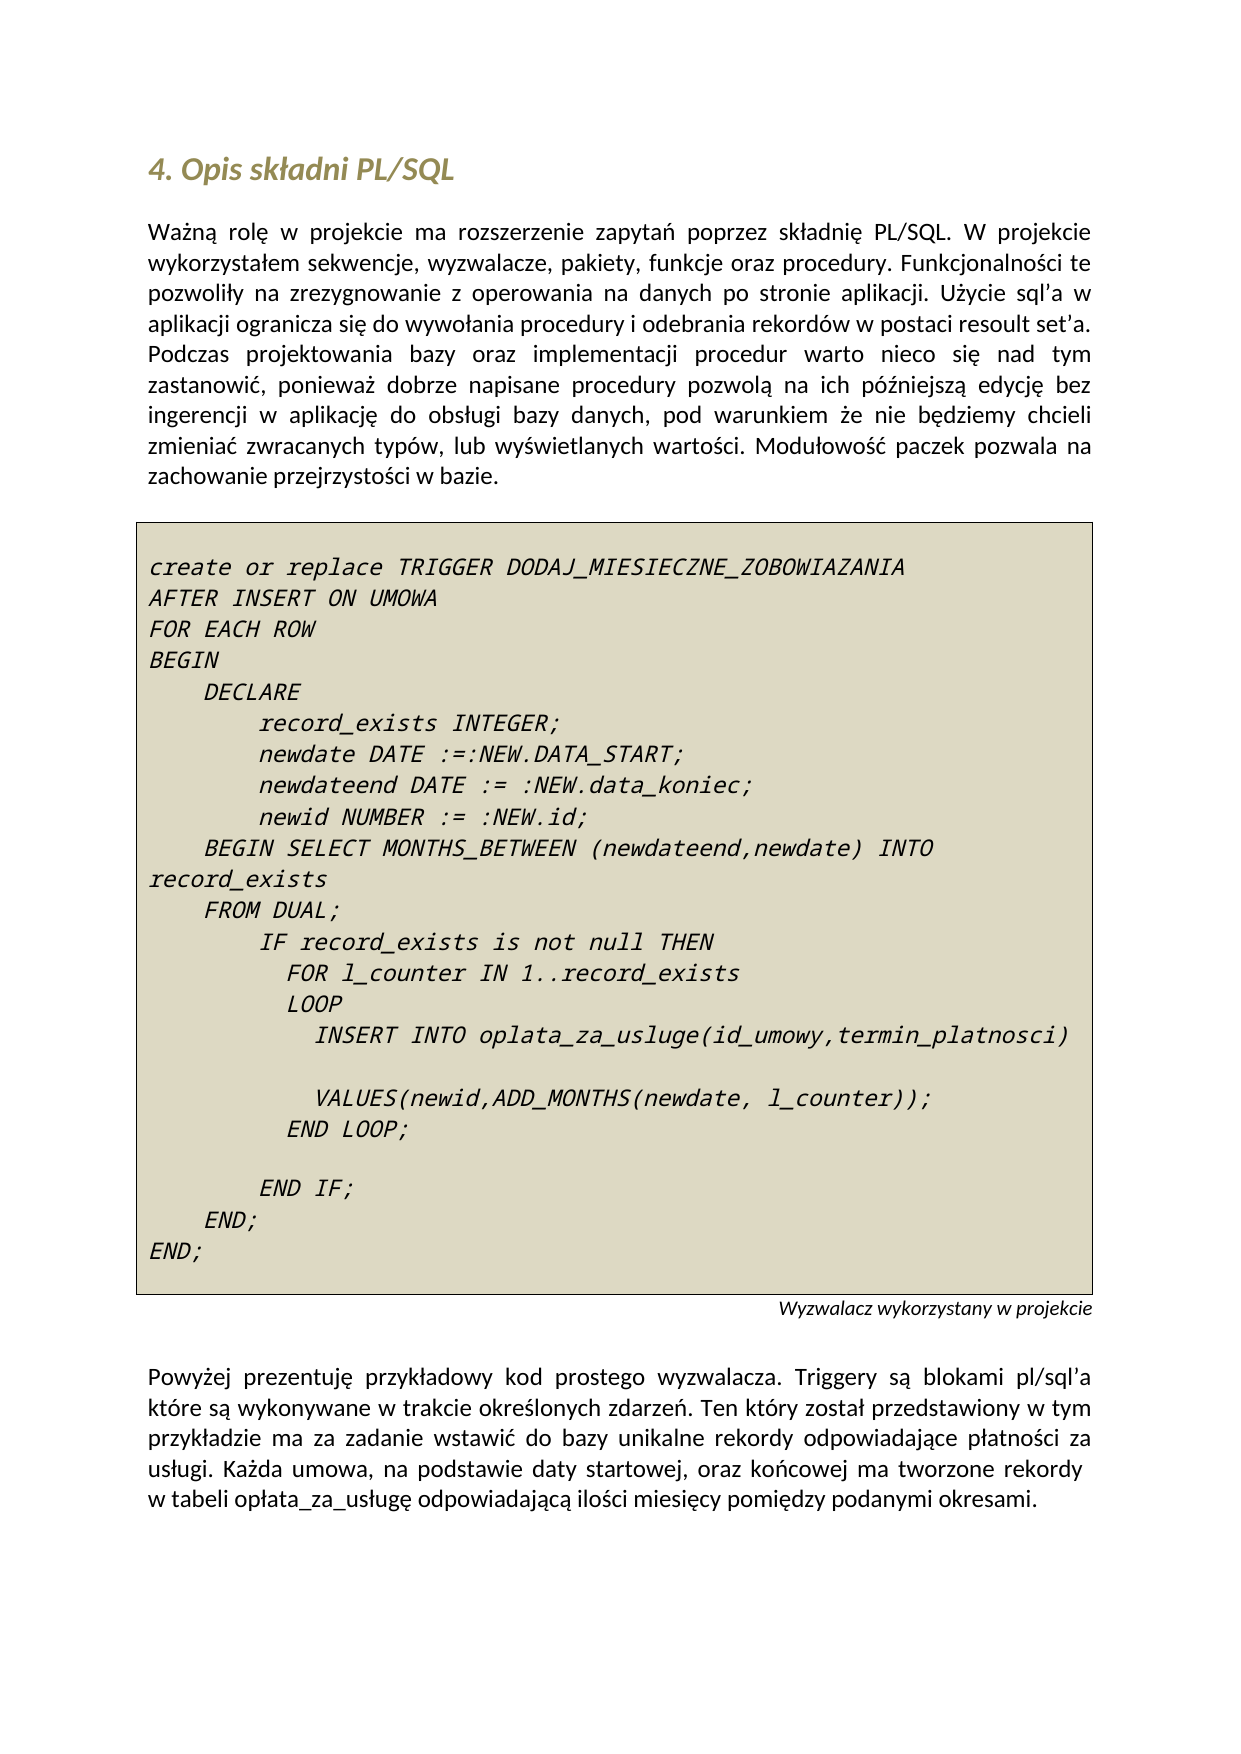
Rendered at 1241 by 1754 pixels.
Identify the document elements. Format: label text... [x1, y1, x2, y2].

text Ważną rolę w projekcie ma rozszerzenie zapytań poprzez składnię PL/SQL. W projekcie wykorzystałem sekwencje, wyzwalacze, pakiety, funkcje oraz procedury. Funkcjonalności te pozwoliły na zrezygnowanie z operowania na danych po stronie aplikacji. Użycie sql’a w aplikacji ogranicza się do wywołania procedury i odebrania rekordów w postaci resoult set’a. Podczas projektowania bazy oraz implementacji procedur warto nieco się nad tym zastanowić, ponieważ dobrze napisane procedury pozwolą na ich późniejszą edycję bez ingerencji w aplikację do obsługi bazy danych, pod warunkiem że nie będziemy chcieli zmieniać zwracanych typów, lub wyświetlanych wartości. Modułowość paczek pozwala na zachowanie przejrzystości w bazie. [148, 216, 1093, 491]
text Powyżej prezentuję przykładowy kod prostego wyzwalacza. Triggery są blokami pl/sql’a które są wykonywane w trakcie określonych zdarzeń. Ten który został przedstawiony w tym przykładzie ma za zadanie wstawić do bazy unikalne rekordy odpowiadające płatności za usługi. Każda umowa, na podstawie daty startowej, oraz końcowej ma tworzone rekordy w tabeli opłata_za_usługę odpowiadającą ilości miesięcy pomiędzy podanymi okresami. [148, 1361, 1093, 1514]
text Wyzwalacz wykorzystany w projekcie [148, 1295, 1093, 1321]
table_header create or replace TRIGGER DODAJ_MIESIECZNE_ZOBOWIAZANIA AFTER INSERT ON UMOWA FOR EACH ROW BEGIN DECLARE record_exists INTEGER; newdate DATE :=:NEW.DATA_START; newdateend DATE := :NEW.data_koniec; newid NUMBER := :NEW.id; BEGIN SELECT MONTHS_BETWEEN (newdateend,newdate) INTO record_exists FROM DUAL; IF record_exists is not null THEN FOR l_counter IN 1..record_exists LOOP INSERT INTO oplata_za_usluge(id_umowy,termin_platnosci) VALUES(newid,ADD_MONTHS(newdate, l_counter)); END LOOP; END IF; END; END; [137, 523, 1092, 1294]
text 4. Opis składni PL/SQL [148, 148, 1093, 216]
